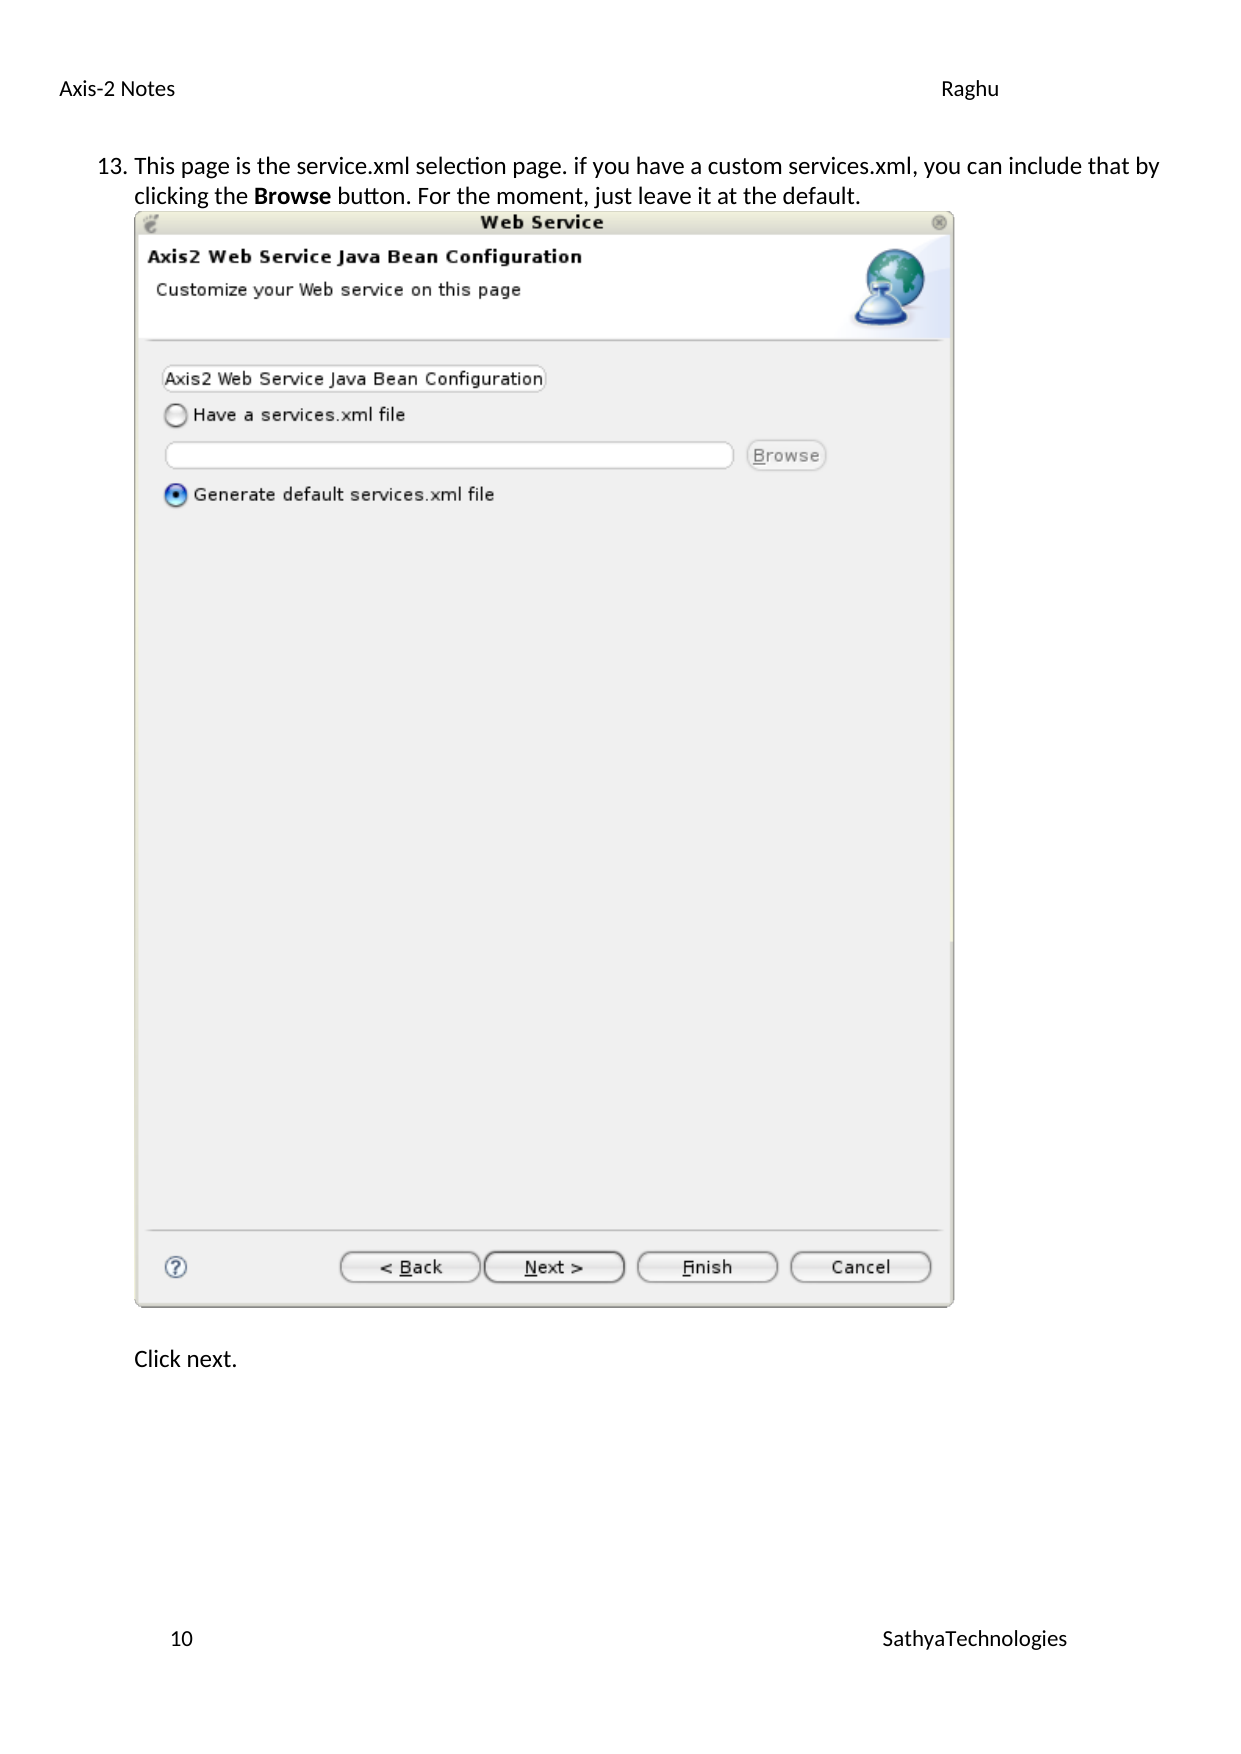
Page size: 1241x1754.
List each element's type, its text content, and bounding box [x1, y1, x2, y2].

text Click next. [134, 1343, 1181, 1374]
picture [134, 211, 955, 1308]
